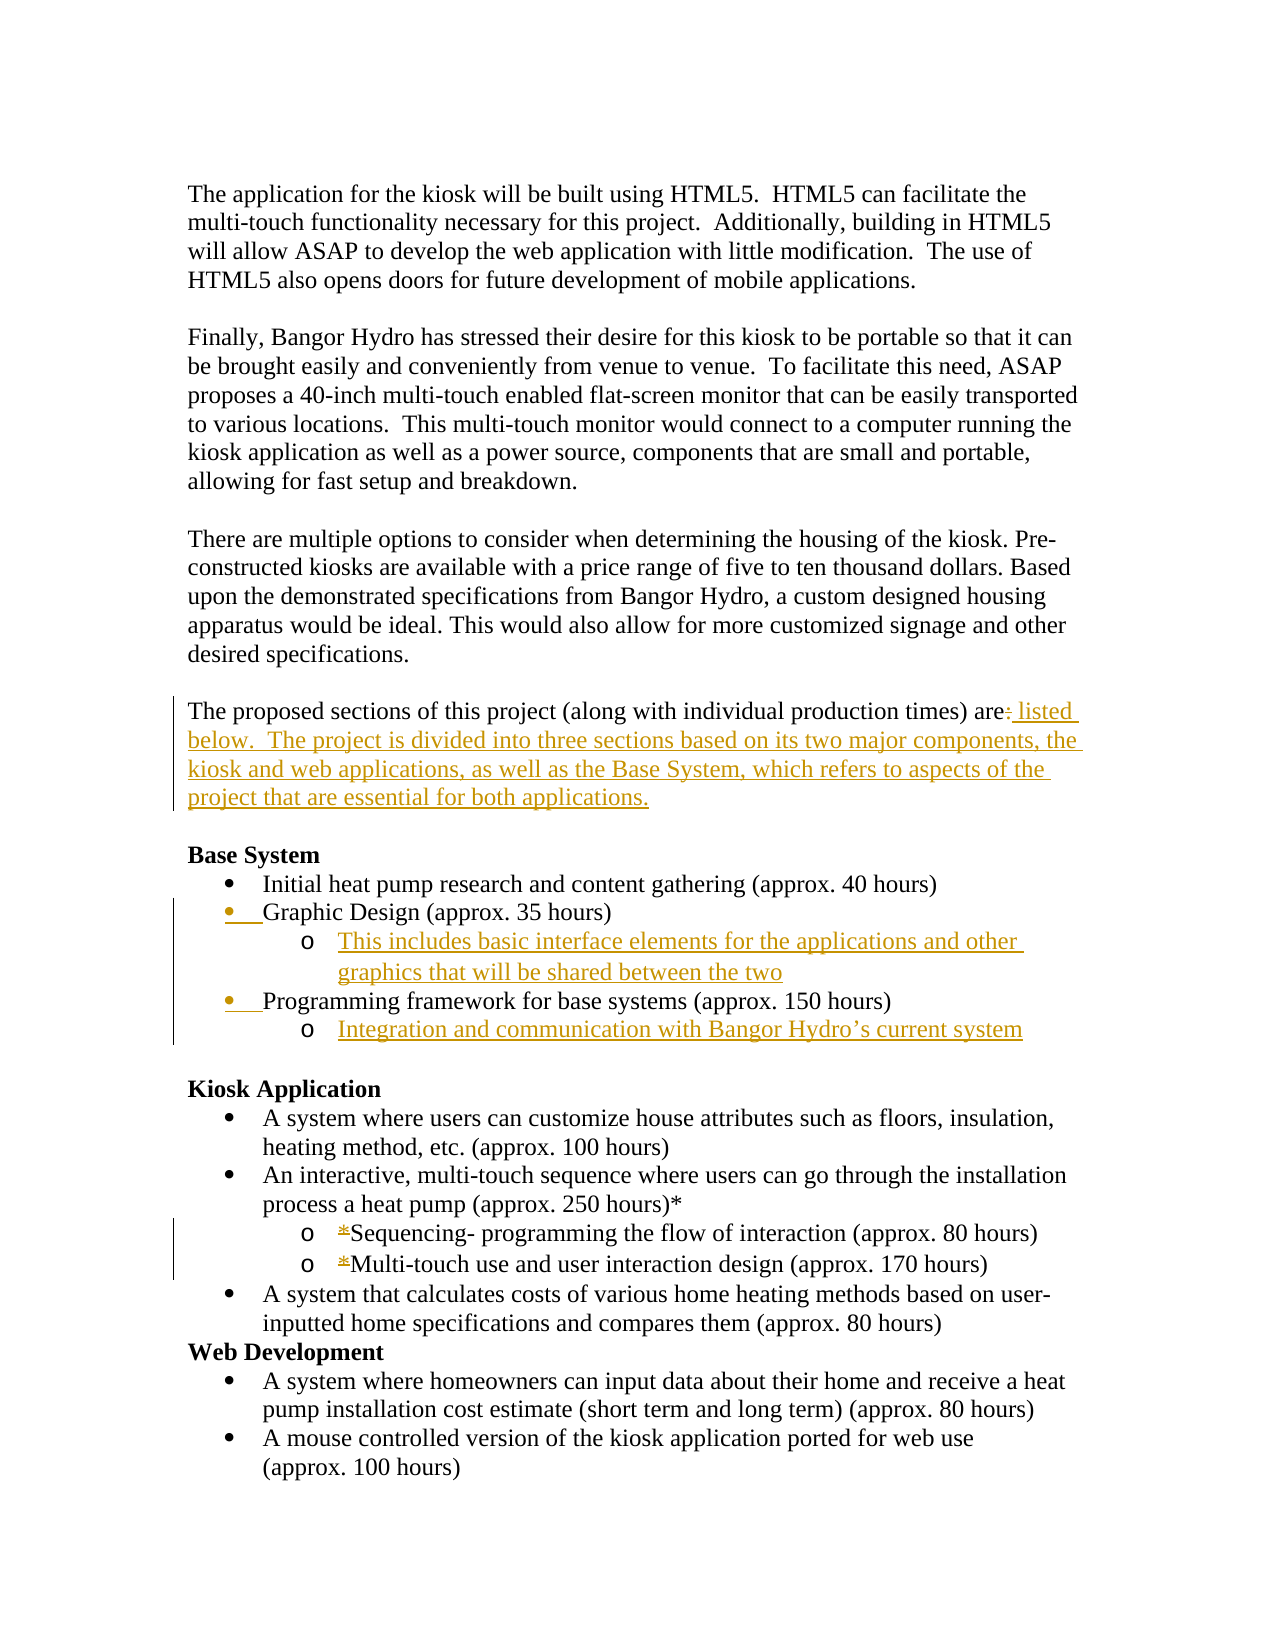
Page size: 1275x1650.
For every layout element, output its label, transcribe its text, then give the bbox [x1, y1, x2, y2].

list (approx. 100 hours) [262, 1452, 1087, 1481]
list A mouse controlled version of the kiosk application ported for web use [225, 1423, 1087, 1452]
list An interactive, multi-touch sequence where users can go through the installation process a heat pump (approx. 250 hours)* [225, 1160, 1087, 1218]
text The application for the kiosk will be built using HTML5. HTML5 can facilitate the multi-touch functionality necessary for this project. Additionally, building in HTML5 will allow ASAP to develop the web application with little modification. The use of HTML5 also opens doors for future development of mobile applications. [187, 179, 1087, 294]
list A system where users can customize house attributes such as floors, insulation, heating method, etc. (approx. 100 hours) [225, 1103, 1087, 1160]
text Finally, Bangor Hydro has stressed their desire for this kiosk to be portable so that it can be brought easily and conveniently from venue to venue. To facilitate this need, ASAP proposes a 40-inch multi-touch enabled flat-screen monitor that can be easily transported to various locations. This multi-touch monitor would connect to a computer running the kiosk application as well as a power source, components that are small and portable, allowing for fast setup and breakdown. [187, 322, 1087, 495]
text Web Development [187, 1337, 1087, 1366]
list Multi-touch use and user interaction design (approx. 170 hours) [300, 1249, 1087, 1279]
text The proposed sections of this project (along with individual production times) are [187, 696, 1087, 811]
list Programming framework for base systems (approx. 150 hours) [225, 986, 1087, 1014]
list Graphic Design (approx. 35 hours) [225, 897, 1087, 926]
list Initial heat pump research and content gathering (approx. 40 hours) [225, 869, 1087, 897]
text Kiosk Application [187, 1074, 1087, 1103]
text Base System [187, 840, 1087, 869]
list A system that calculates costs of various home heating methods based on user-inputted home specifications and compares them (approx. 80 hours) [225, 1279, 1087, 1337]
text There are multiple options to consider when determining the housing of the kiosk. Pre-constructed kiosks are available with a price range of five to ten thousand dollars. Based upon the demonstrated specifications from Bangor Hydro, a custom designed housing apparatus would be ideal. This would also allow for more customized signage and other desired specifications. [187, 524, 1087, 667]
list A system where homeowners can input data about their home and receive a heat pump installation cost estimate (short term and long term) (approx. 80 hours) [225, 1366, 1087, 1423]
list Sequencing- programming the flow of interaction (approx. 80 hours) [300, 1218, 1087, 1249]
